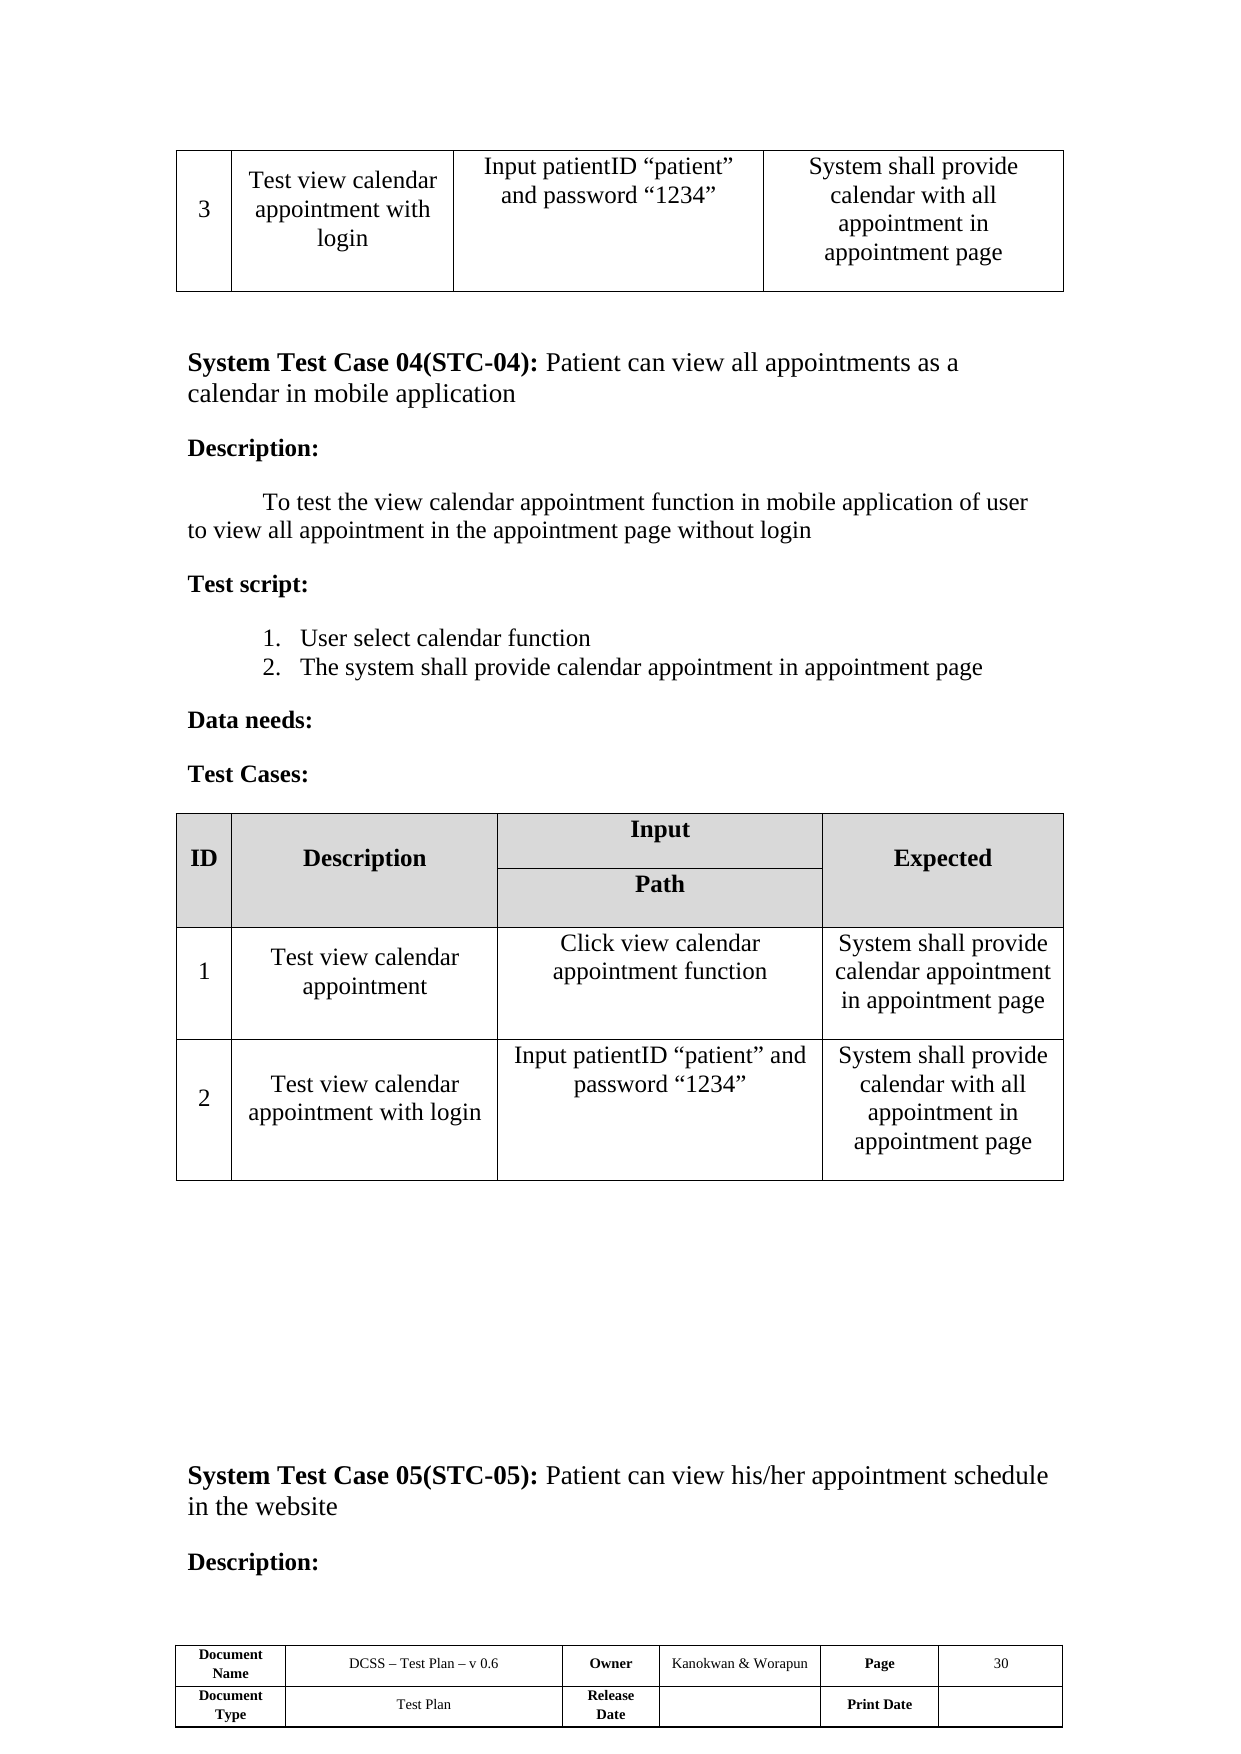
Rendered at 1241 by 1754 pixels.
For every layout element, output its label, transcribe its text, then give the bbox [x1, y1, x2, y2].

table_header ID [177, 814, 231, 927]
text Description: [187, 1547, 1053, 1575]
table_cell Test view calendar appointment with login [232, 151, 453, 291]
table_cell Test view calendar appointment [232, 928, 497, 1039]
table_header Input [498, 814, 822, 868]
table_header Expected [823, 814, 1063, 927]
table_cell 2 [177, 1040, 231, 1180]
text System Test Case 05(STC-05): Patient can view his/her appointment schedule in the website [187, 1459, 1053, 1522]
table_cell Test view calendar appointment with login [232, 1040, 497, 1180]
text Description: [187, 433, 1053, 462]
table_cell Path [498, 869, 822, 927]
text Test script: [187, 569, 1053, 598]
table_cell Input patientID “patient” and password “1234” [454, 151, 763, 291]
list User select calendar function [262, 623, 1053, 652]
text System Test Case 04(STC-04): Patient can view all appointments as a calendar in mobile application [187, 346, 1053, 408]
text Test Cases: [187, 759, 1053, 788]
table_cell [764, 151, 1063, 291]
table_cell 3 [177, 151, 231, 291]
table_cell 1 [177, 928, 231, 1039]
text To test the view calendar appointment function in mobile application of user to view all appointment in the appointment page without login [187, 487, 1053, 544]
table_cell System shall provide calendar with all appointment in appointment page [823, 1040, 1063, 1180]
table_header Description [232, 814, 497, 927]
table_cell System shall provide calendar appointment in appointment page [823, 928, 1063, 1039]
table_cell Input patientID “patient” and password “1234” [498, 1040, 822, 1180]
table_cell Click view calendar appointment function [498, 928, 822, 1039]
list The system shall provide calendar appointment in appointment page [262, 652, 1053, 681]
text Data needs: [187, 706, 1053, 734]
